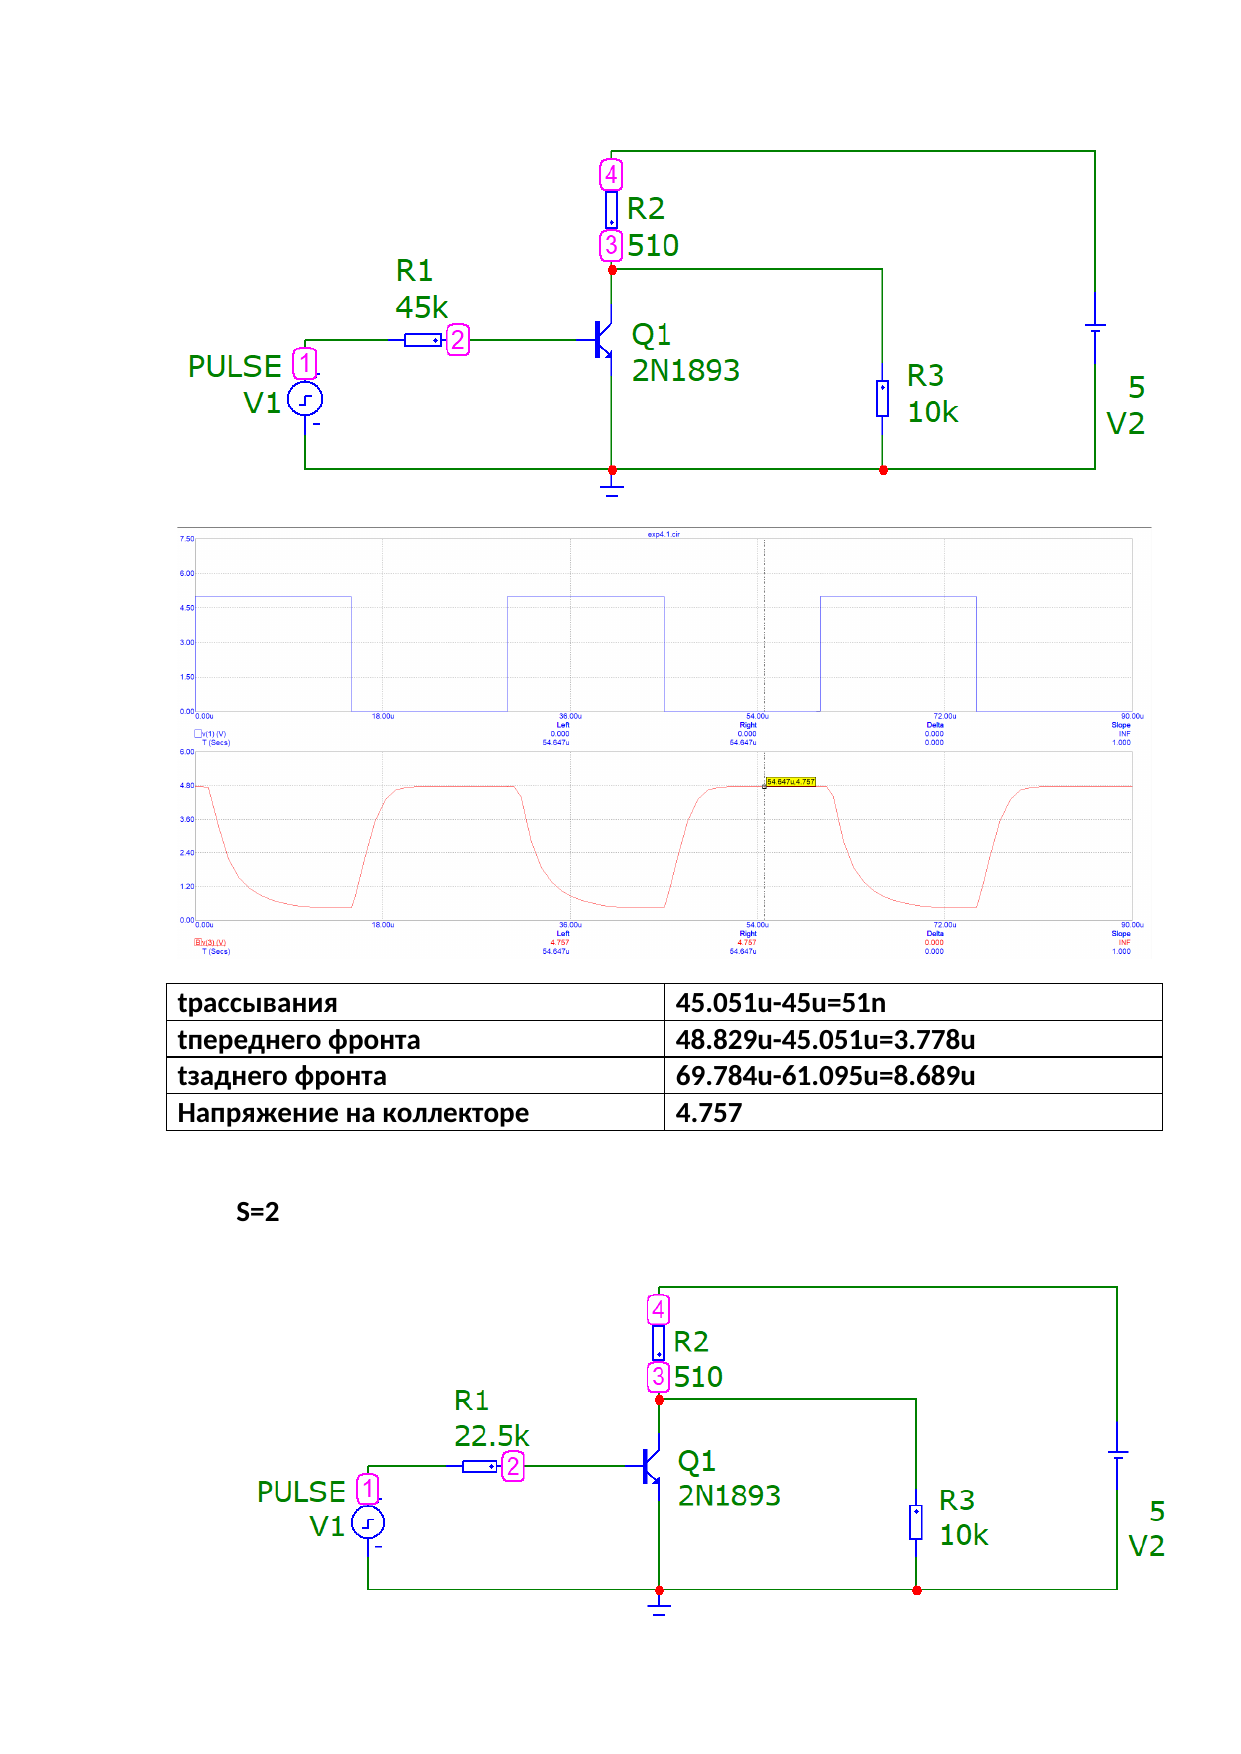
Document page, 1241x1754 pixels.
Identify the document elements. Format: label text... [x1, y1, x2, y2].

table_header 45.051u-45u=51n [665, 984, 1162, 1020]
picture [177, 527, 1152, 959]
picture [236, 1254, 1211, 1632]
table_cell tзаднего фронта [167, 1058, 664, 1093]
table_cell tпереднего фронта [167, 1021, 664, 1056]
table_cell 69.784u-61.095u=8.689u [665, 1058, 1162, 1093]
table_header tрассывания [167, 984, 664, 1020]
table_cell 48.829u-45.051u=3.778u [665, 1021, 1162, 1056]
table_cell 4.757 [665, 1094, 1162, 1130]
text S=2 [177, 1193, 1152, 1228]
table_cell Напряжение на коллекторе [167, 1094, 664, 1130]
picture [177, 118, 1152, 524]
